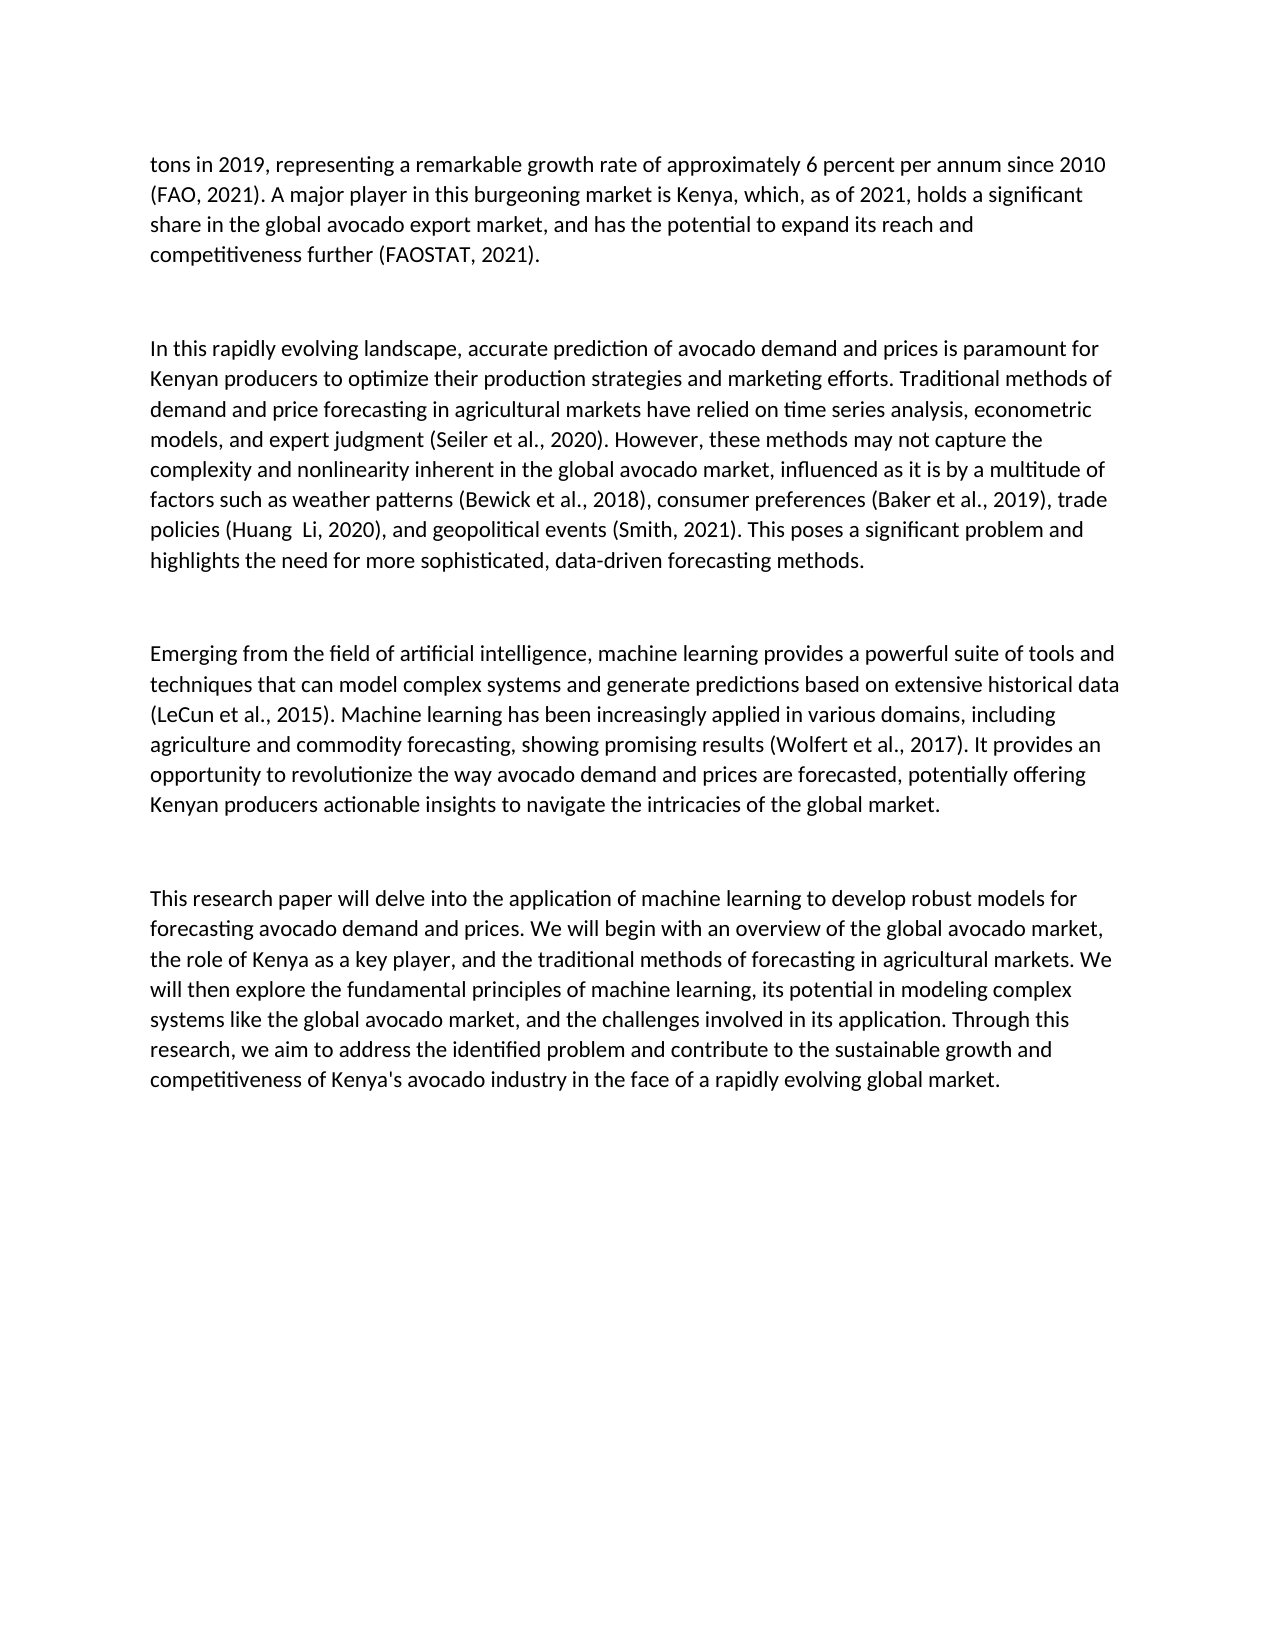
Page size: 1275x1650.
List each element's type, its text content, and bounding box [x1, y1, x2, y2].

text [150, 150, 1125, 269]
text Emerging from the field of artificial intelligence, machine learning provides a powerful suite of tools and techniques that can model complex systems and generate predictions based on extensive historical data (LeCun et al., 2015). Machine learning has been increasingly applied in various domains, including agriculture and commodity forecasting, showing promising results (Wolfert et al., 2017). It provides an opportunity to revolutionize the way avocado demand and prices are forecasted, potentially offering Kenyan producers actionable insights to navigate the intricacies of the global market. [150, 639, 1125, 819]
text In this rapidly evolving landscape, accurate prediction of avocado demand and prices is paramount for Kenyan producers to optimize their production strategies and marketing efforts. Traditional methods of demand and price forecasting in agricultural markets have relied on time series analysis, econometric models, and expert judgment (Seiler et al., 2020). However, these methods may not capture the complexity and nonlinearity inherent in the global avocado market, influenced as it is by a multitude of factors such as weather patterns (Bewick et al., 2018), consumer preferences (Baker et al., 2019), trade policies (Huang Li, 2020), and geopolitical events (Smith, 2021). This poses a significant problem and highlights the need for more sophisticated, data-driven forecasting methods. [150, 334, 1125, 574]
text This research paper will delve into the application of machine learning to develop robust models for forecasting avocado demand and prices. We will begin with an overview of the global avocado market, the role of Kenya as a key player, and the traditional methods of forecasting in agricultural markets. We will then explore the fundamental principles of machine learning, its potential in modeling complex systems like the global avocado market, and the challenges involved in its application. Through this research, we aim to address the identified problem and contribute to the sustainable growth and competitiveness of Kenya's avocado industry in the face of a rapidly evolving global market. [150, 884, 1125, 1094]
